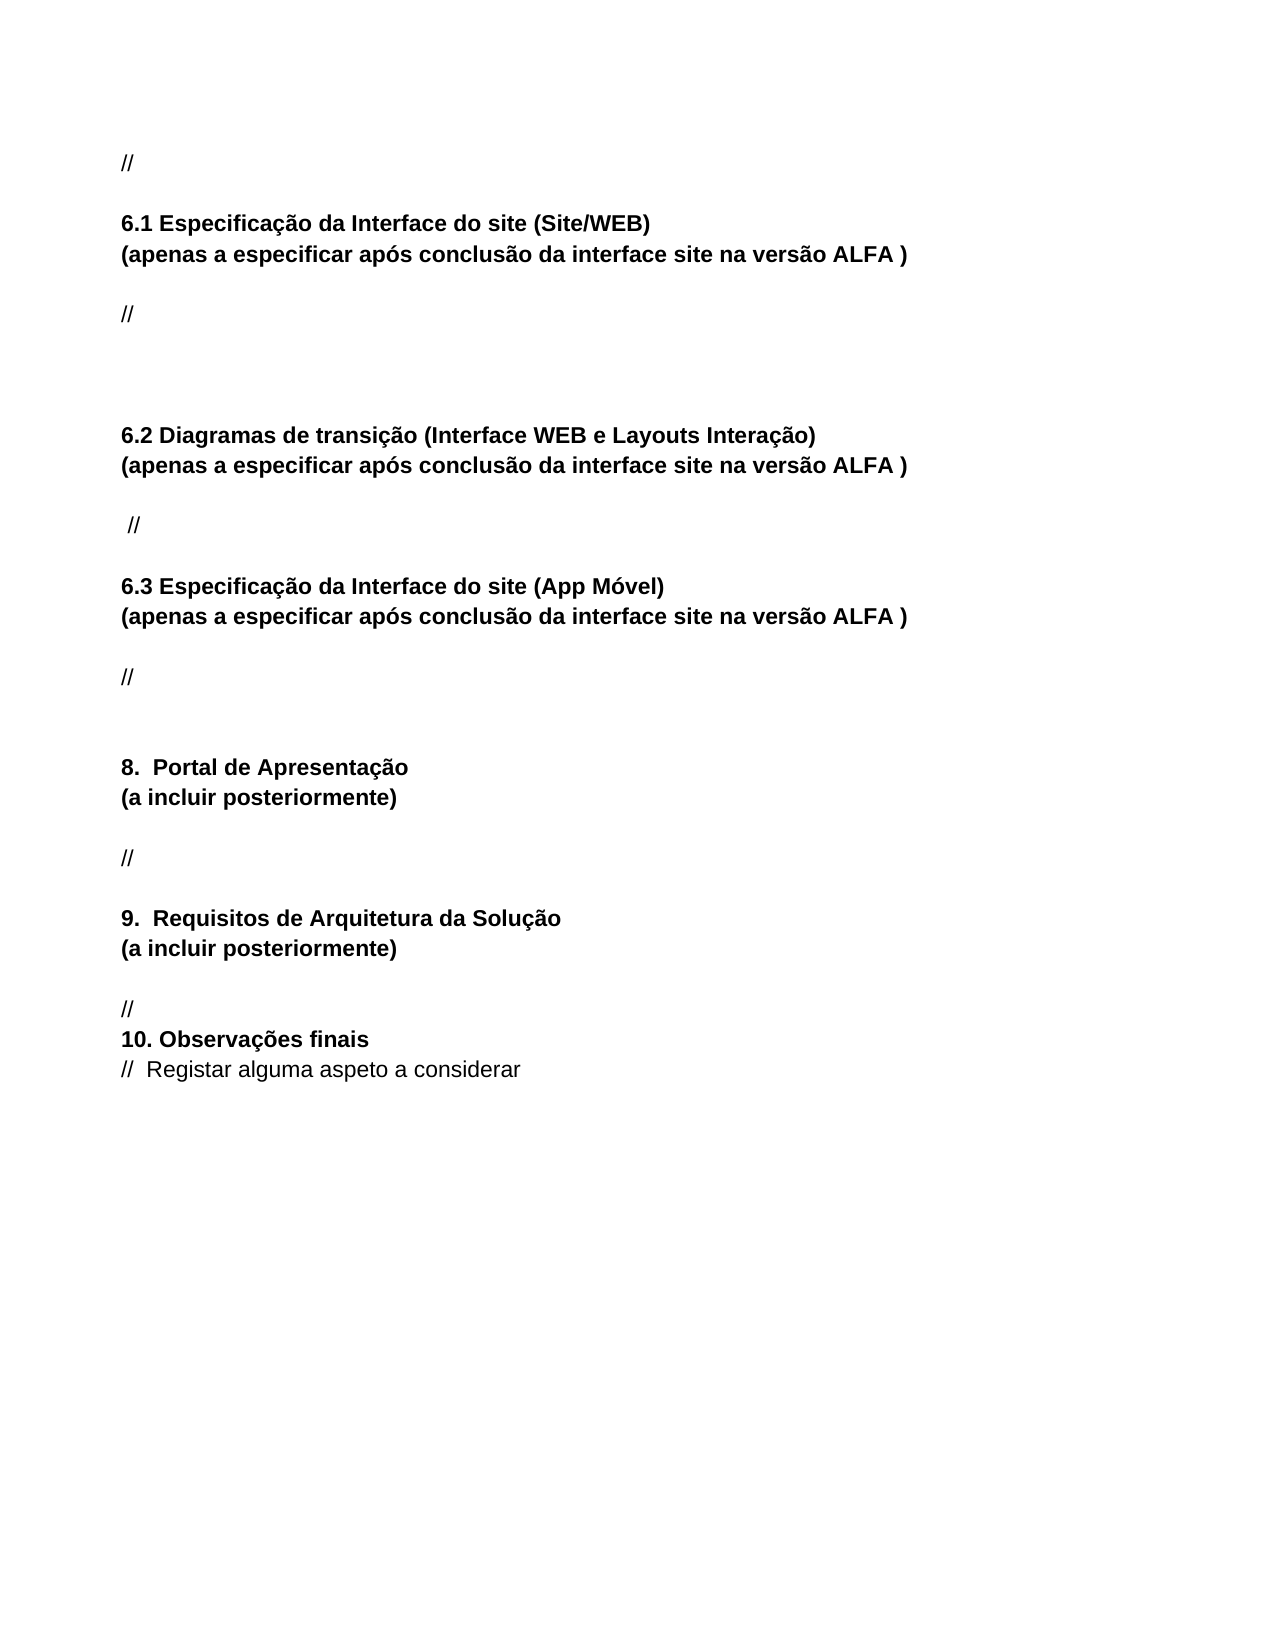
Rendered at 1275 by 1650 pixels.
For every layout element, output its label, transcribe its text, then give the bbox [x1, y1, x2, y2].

text 8. Portal de Apresentação [121, 754, 1125, 781]
text 6.2 Diagramas de transição (Interface WEB e Layouts Interação) [121, 422, 1125, 448]
text (apenas a especificar após conclusão da interface site na versão ALFA ) [121, 452, 1125, 478]
text // [121, 996, 1125, 1022]
text 9. Requisitos de Arquitetura da Solução [121, 905, 1125, 932]
text 10. Observações finais [121, 1026, 1125, 1052]
text (apenas a especificar após conclusão da interface site na versão ALFA ) [121, 241, 1125, 267]
text // Registar alguma aspeto a considerar [121, 1056, 1125, 1083]
text (a incluir posteriormente) [121, 935, 1125, 962]
text (apenas a especificar após conclusão da interface site na versão ALFA ) [121, 603, 1125, 629]
text 6.1 Especificação da Interface do site (Site/WEB) [121, 210, 1125, 237]
text // [121, 663, 1125, 690]
text (a incluir posteriormente) [121, 784, 1125, 811]
text // [121, 512, 1125, 539]
text 6.3 Especificação da Interface do site (App Móvel) [121, 573, 1125, 599]
text // [121, 845, 1125, 871]
text // [121, 150, 1125, 176]
text // [121, 301, 1125, 327]
